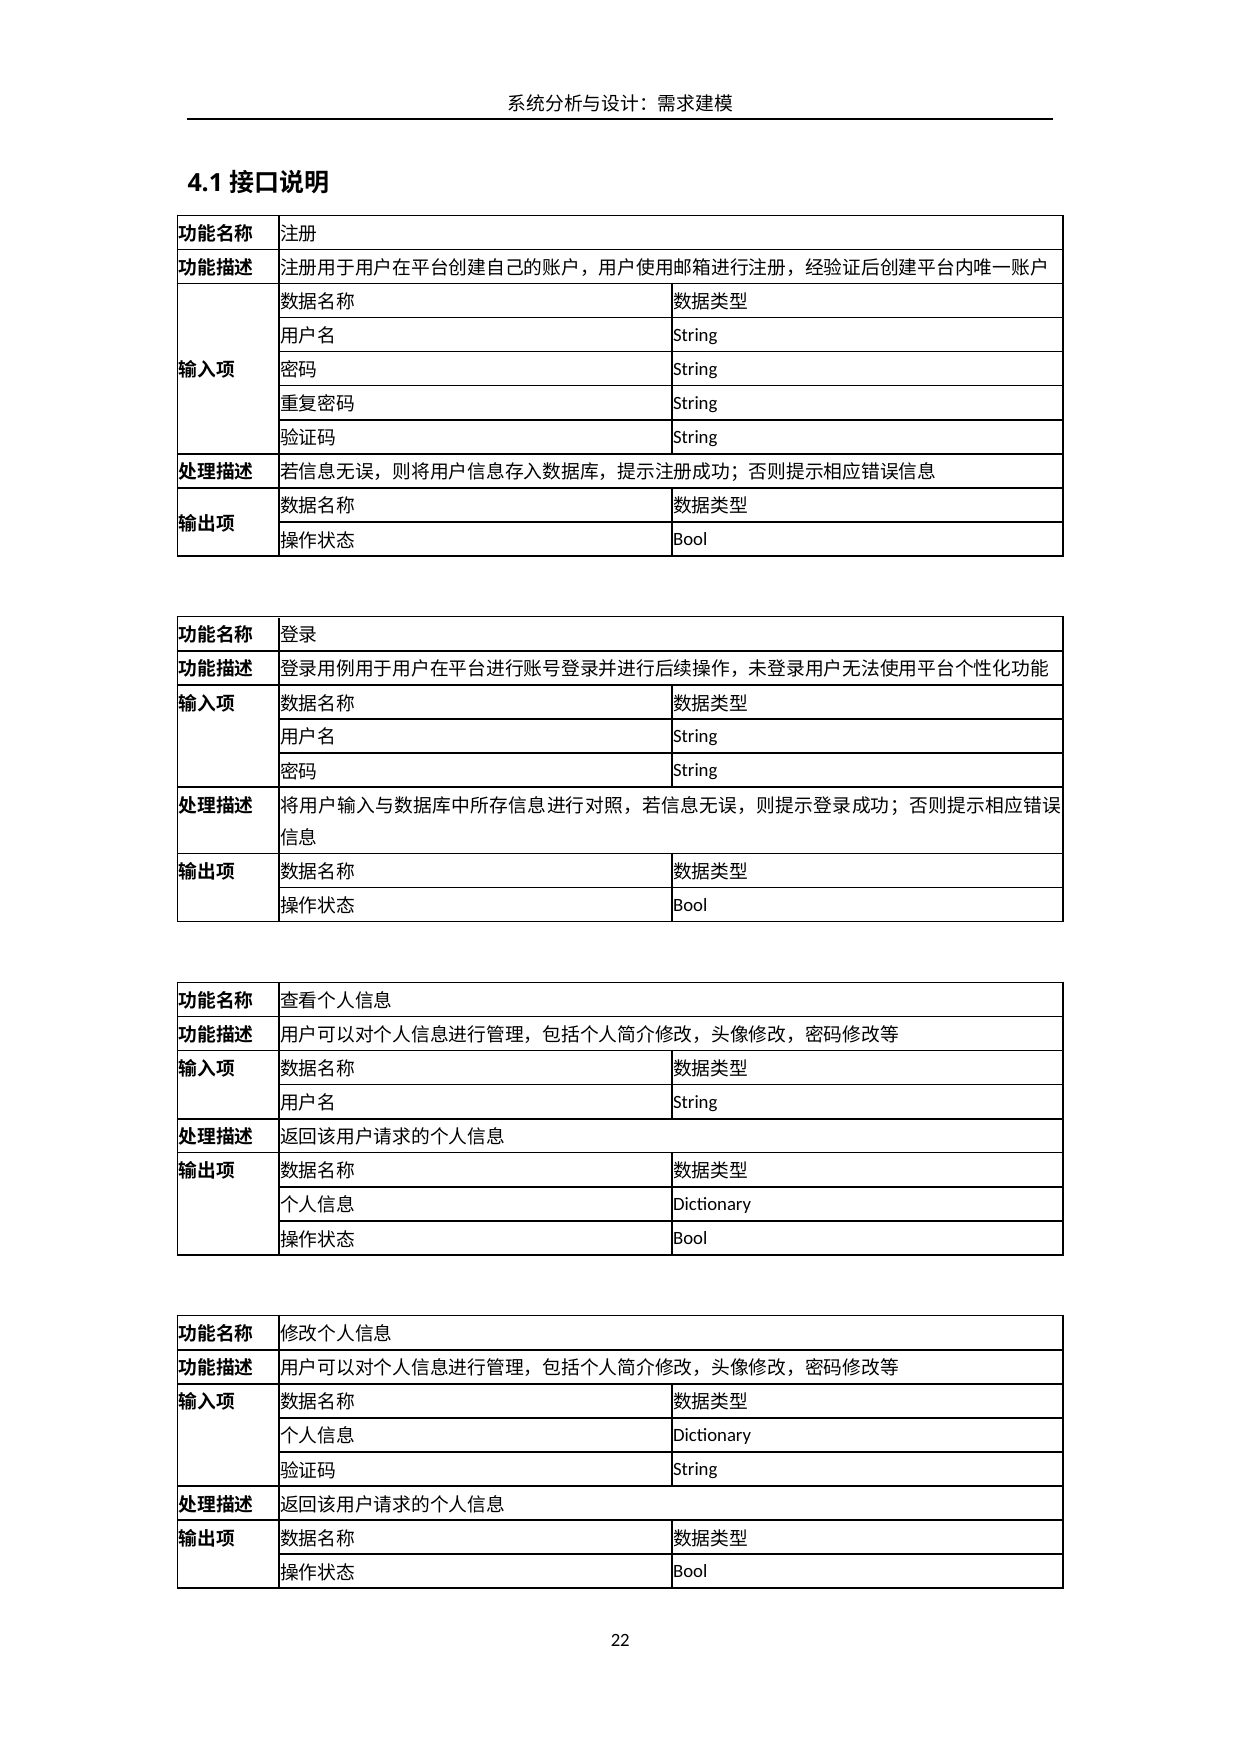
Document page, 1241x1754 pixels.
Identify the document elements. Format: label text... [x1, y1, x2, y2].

table_cell 输入项 [178, 284, 278, 453]
table_cell 密码 [280, 754, 671, 786]
table_cell 数据名称 [280, 1051, 671, 1084]
table_cell 功能描述 [178, 652, 278, 684]
table_cell 数据名称 [280, 1521, 671, 1553]
table_header 注册 [280, 216, 1062, 248]
table_cell 数据名称 [280, 854, 671, 887]
table_cell 数据类型 [673, 1153, 1062, 1186]
table_cell Bool [673, 1222, 1062, 1254]
table_cell String [673, 1453, 1062, 1485]
table_cell Bool [673, 888, 1062, 921]
table_cell 输出项 [178, 854, 278, 921]
table_cell 密码 [280, 352, 671, 385]
table_cell String [673, 720, 1062, 752]
subtitle 4.1 接口说明 [187, 162, 1053, 198]
table_cell 操作状态 [280, 1555, 671, 1587]
table_cell 用户名 [280, 720, 671, 752]
table_cell 数据名称 [280, 686, 671, 718]
table_cell 个人信息 [280, 1419, 671, 1451]
table_header 修改个人信息 [280, 1316, 1062, 1349]
table_cell String [673, 754, 1062, 786]
table_cell 输出项 [178, 1521, 278, 1587]
table_cell String [673, 386, 1062, 419]
table_cell 数据类型 [673, 489, 1062, 521]
table_cell 若信息无误，则将用户信息存入数据库，提示注册成功；否则提示相应错误信息 [280, 455, 1062, 487]
table_cell Bool [673, 523, 1062, 555]
table_cell 输出项 [178, 1153, 278, 1254]
table_cell 处理描述 [178, 1120, 278, 1152]
table_cell 验证码 [280, 1453, 671, 1485]
table_cell 重复密码 [280, 386, 671, 419]
table_cell 处理描述 [178, 788, 278, 853]
table_cell 处理描述 [178, 455, 278, 487]
table_cell 数据名称 [280, 489, 671, 521]
table_cell 返回该用户请求的个人信息 [280, 1120, 1062, 1152]
table_cell Bool [673, 1555, 1062, 1587]
table_cell 功能描述 [178, 1017, 278, 1050]
table_header 功能名称 [178, 216, 278, 248]
table_header 查看个人信息 [280, 983, 1062, 1016]
table_cell String [673, 318, 1062, 351]
table_cell 用户名 [280, 318, 671, 351]
table_cell 功能描述 [178, 250, 278, 283]
table_cell 数据名称 [280, 1153, 671, 1186]
table_cell Dictionary [673, 1419, 1062, 1451]
table_cell 输入项 [178, 686, 278, 786]
table_cell 登录用例用于用户在平台进行账号登录并进行后续操作，未登录用户无法使用平台个性化功能 [280, 652, 1062, 684]
table_header 功能名称 [178, 617, 279, 650]
table_cell 处理描述 [178, 1487, 278, 1519]
table_cell 注册用于用户在平台创建自己的账户，用户使用邮箱进行注册，经验证后创建平台内唯一账户 [280, 250, 1062, 283]
table_cell 数据类型 [673, 1051, 1062, 1084]
table_cell 数据名称 [280, 1385, 671, 1417]
table_cell 输出项 [178, 489, 278, 555]
table_cell 输入项 [178, 1385, 278, 1485]
table_cell String [673, 352, 1062, 385]
table_cell 将用户输入与数据库中所存信息进行对照，若信息无误，则提示登录成功；否则提示相应错误信息 [280, 788, 1062, 853]
table_cell String [673, 1085, 1062, 1118]
table_cell 输入项 [178, 1051, 278, 1118]
table_header 功能名称 [178, 1316, 278, 1349]
table_cell 操作状态 [280, 523, 671, 555]
table_cell 个人信息 [280, 1188, 671, 1220]
table_cell 用户可以对个人信息进行管理，包括个人简介修改，头像修改，密码修改等 [280, 1351, 1062, 1383]
table_cell 数据类型 [673, 284, 1062, 317]
table_cell 操作状态 [280, 1222, 671, 1254]
table_cell 操作状态 [280, 888, 671, 921]
table_cell 数据类型 [673, 854, 1062, 887]
table_cell 用户名 [280, 1085, 671, 1118]
table_cell 验证码 [280, 421, 671, 453]
table_cell 返回该用户请求的个人信息 [280, 1487, 1062, 1519]
table_cell 数据类型 [673, 1385, 1062, 1417]
table_header 功能名称 [178, 983, 278, 1016]
table_cell 功能描述 [178, 1351, 278, 1383]
table_cell 数据类型 [673, 1521, 1062, 1553]
table_cell String [673, 421, 1062, 453]
table_cell 用户可以对个人信息进行管理，包括个人简介修改，头像修改，密码修改等 [280, 1017, 1062, 1050]
table_cell 数据类型 [673, 686, 1062, 718]
table_cell 数据名称 [280, 284, 671, 317]
table_header 登录 [280, 617, 1062, 650]
table_cell Dictionary [673, 1188, 1062, 1220]
